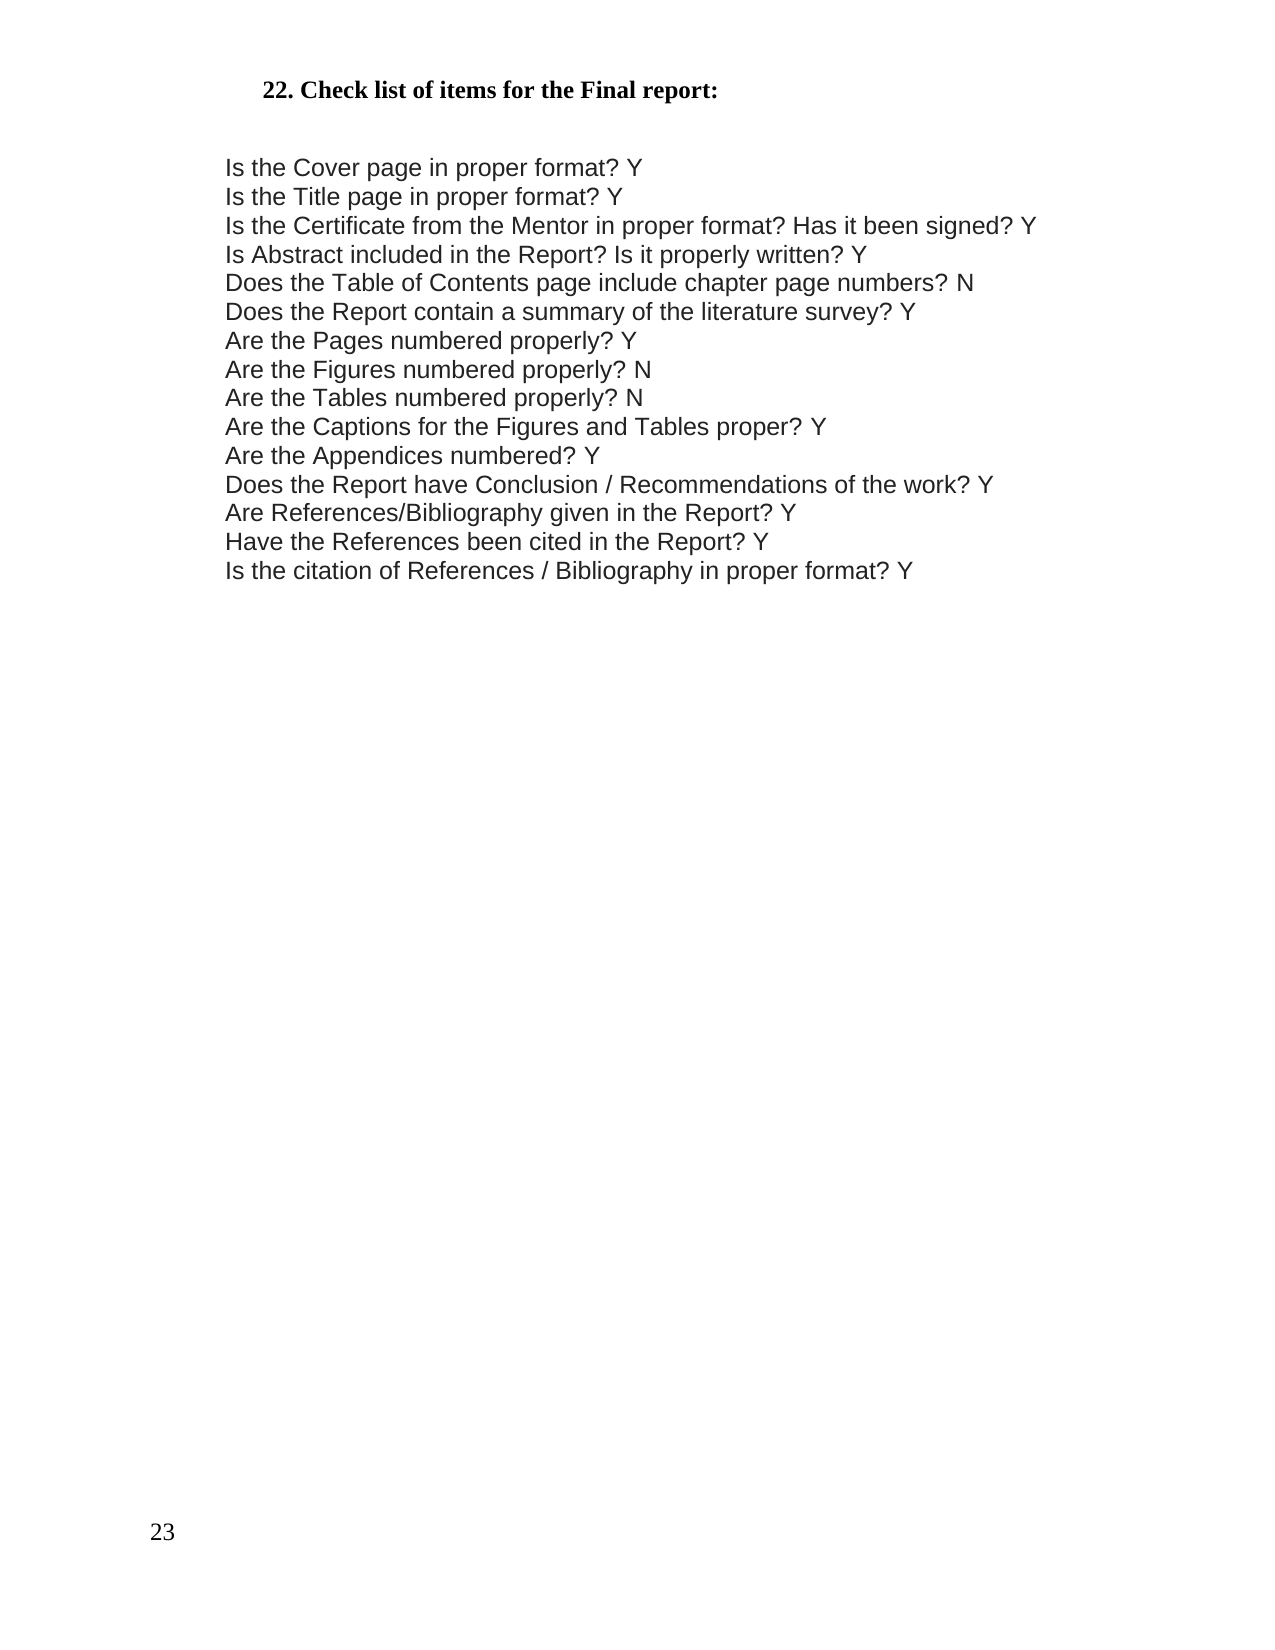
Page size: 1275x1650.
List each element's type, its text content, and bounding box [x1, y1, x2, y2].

text Are the Figures numbered properly? N [150, 354, 1125, 383]
text Are References/Bibliography given in the Report? Y [150, 498, 1125, 527]
text Is the Cover page in proper format? Y [150, 153, 1125, 182]
text Are the Tables numbered properly? N [150, 383, 1125, 412]
text Is the Title page in proper format? Y [150, 182, 1125, 211]
text Does the Report contain a summary of the literature survey? Y [150, 297, 1125, 326]
text Does the Report have Conclusion / Recommendations of the work? Y [150, 469, 1125, 498]
text Is the Certificate from the Mentor in proper format? Has it been signed? Y [150, 211, 1125, 239]
subtitle Check list of items for the Final report: [262, 75, 1125, 104]
text Does the Table of Contents page include chapter page numbers? N [150, 268, 1125, 297]
text Are the Captions for the Figures and Tables proper? Y [150, 412, 1125, 441]
text Have the References been cited in the Report? Y [150, 527, 1125, 556]
text Is the citation of References / Bibliography in proper format? Y [150, 556, 1125, 584]
text Are the Pages numbered properly? Y [150, 326, 1125, 354]
text Is Abstract included in the Report? Is it properly written? Y [150, 239, 1125, 268]
text Are the Appendices numbered? Y [150, 441, 1125, 469]
